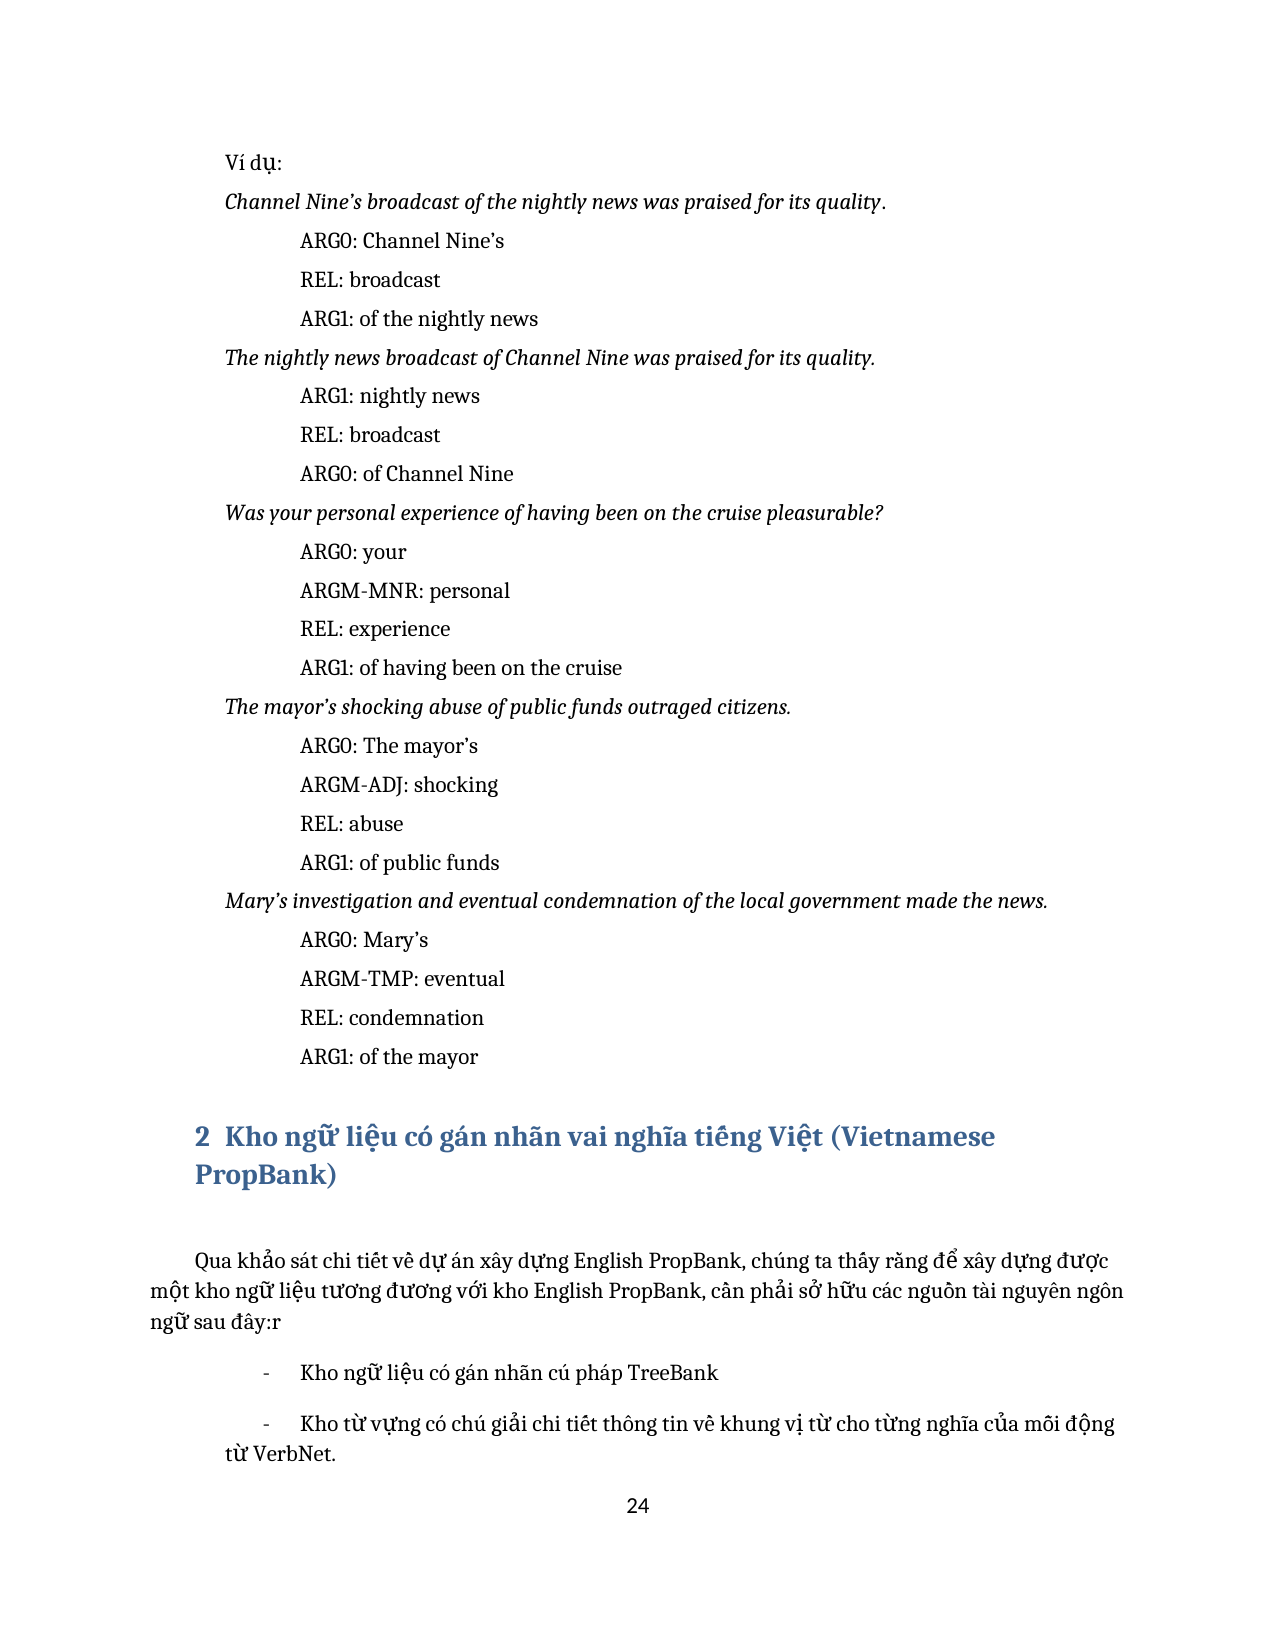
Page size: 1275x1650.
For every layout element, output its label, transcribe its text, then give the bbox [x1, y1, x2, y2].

list Kho ngữ liệu có gán nhãn cú pháp TreeBank [225, 1359, 1125, 1386]
text ARGM-MNR: personal [300, 577, 1125, 604]
text ARGM-TMP: eventual [300, 966, 1125, 992]
text ARG1: of having been on the cruise [300, 655, 1125, 681]
text ARG1: of public funds [300, 849, 1125, 876]
text REL: broadcast [300, 267, 1125, 293]
subtitle Kho ngữ liệu có gán nhãn vai nghĩa tiếng Việt (Vietnamese PropBank) [195, 1120, 1125, 1192]
text Mary’s investigation and eventual condemnation of the local government made the news. [225, 888, 1125, 914]
text The mayor’s shocking abuse of public funds outraged citizens. [225, 694, 1125, 720]
text The nightly news broadcast of Channel Nine was praised for its quality. [225, 344, 1125, 371]
text REL: broadcast [300, 422, 1125, 448]
text Was your personal experience of having been on the cruise pleasurable? [225, 500, 1125, 526]
text ARGM-ADJ: shocking [300, 772, 1125, 798]
text REL: experience [300, 616, 1125, 643]
text REL: condemnation [300, 1005, 1125, 1031]
text Channel Nine’s broadcast of the nightly news was praised for its quality. [225, 189, 1125, 215]
list Kho từ vựng có chú giải chi tiết thông tin về khung vị từ cho từng nghĩa của mỗi động từ VerbNet. [225, 1411, 1125, 1467]
text Qua khảo sát chi tiết về dự án xây dựng English PropBank, chúng ta thấy rằng để xây dựng được một kho ngữ liệu tương đương với kho English PropBank, cần phải sở hữu các nguồn tài nguyên ngôn ngữ sau đây:r [150, 1248, 1125, 1335]
text ARG1: nightly news [300, 383, 1125, 409]
text Ví dụ: [225, 150, 1125, 176]
text ARG1: of the nightly news [300, 305, 1125, 332]
text ARG1: of the mayor [300, 1044, 1125, 1070]
text ARG0: Channel Nine’s [300, 228, 1125, 254]
text ARG0: The mayor’s [300, 733, 1125, 759]
text ARG0: of Channel Nine [300, 461, 1125, 487]
text REL: abuse [300, 811, 1125, 837]
text ARG0: your [300, 538, 1125, 565]
text ARG0: Mary’s [300, 927, 1125, 953]
